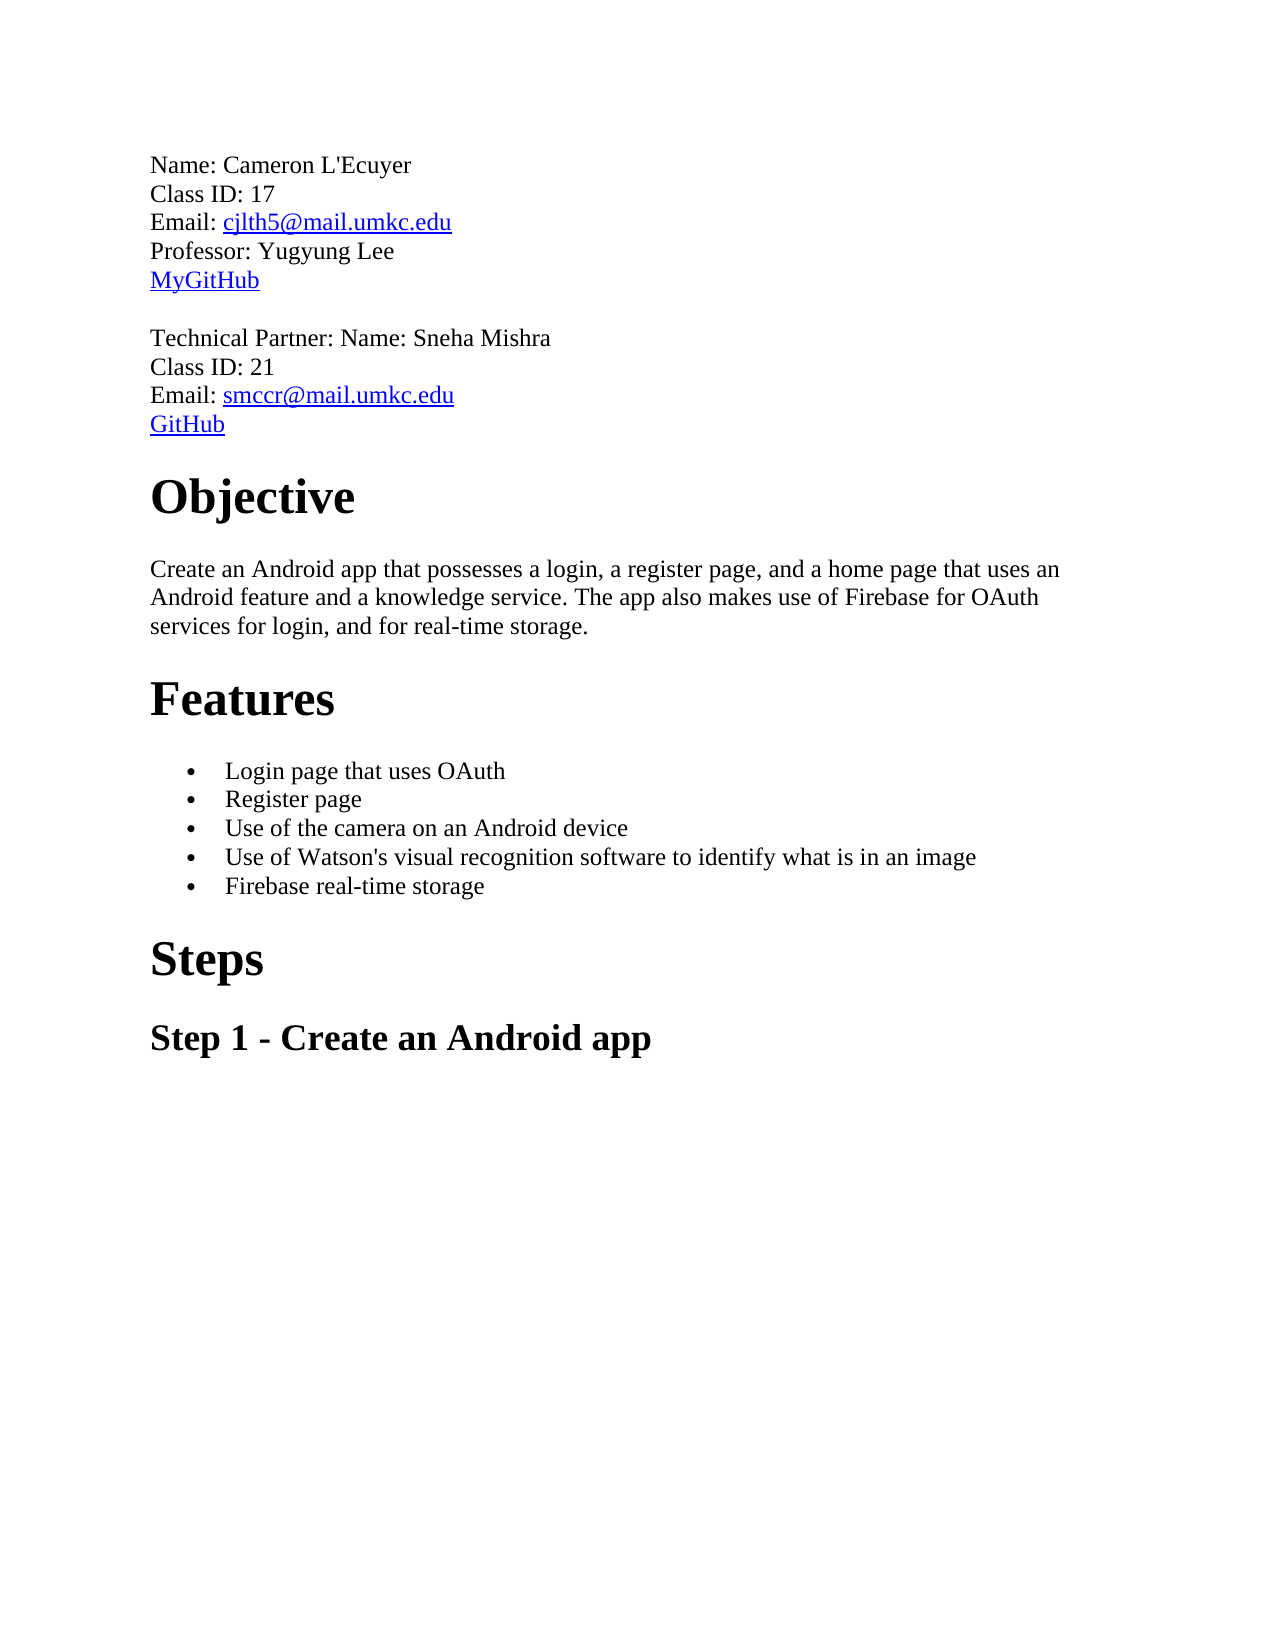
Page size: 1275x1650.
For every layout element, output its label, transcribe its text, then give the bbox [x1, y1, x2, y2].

list Firebase real-time storage [187, 871, 1125, 899]
text Name: Cameron L'Ecuyer Class ID: 17 Email: cjlth5@mail.umkc.edu Professor: Yugyung Lee MyGitHub [150, 150, 1125, 294]
text Create an Android app that possesses a login, a register page, and a home page that uses an Android feature and a knowledge service. The app also makes use of Firebase for OAuth services for login, and for real-time storage. [150, 554, 1125, 640]
list Register page [187, 784, 1125, 813]
text Step 1 - Create an Android app [150, 1015, 1125, 1058]
text Technical Partner: Name: Sneha Mishra Class ID: 21 Email: smccr@mail.umkc.edu GitHub [150, 323, 1125, 438]
list Use of the camera on an Android device [187, 813, 1125, 842]
text Objective [150, 467, 1125, 524]
list Use of Watson's visual recognition software to identify what is in an image [187, 842, 1125, 871]
text Features [150, 669, 1125, 727]
text Steps [150, 929, 1125, 986]
list Login page that uses OAuth [187, 756, 1125, 784]
